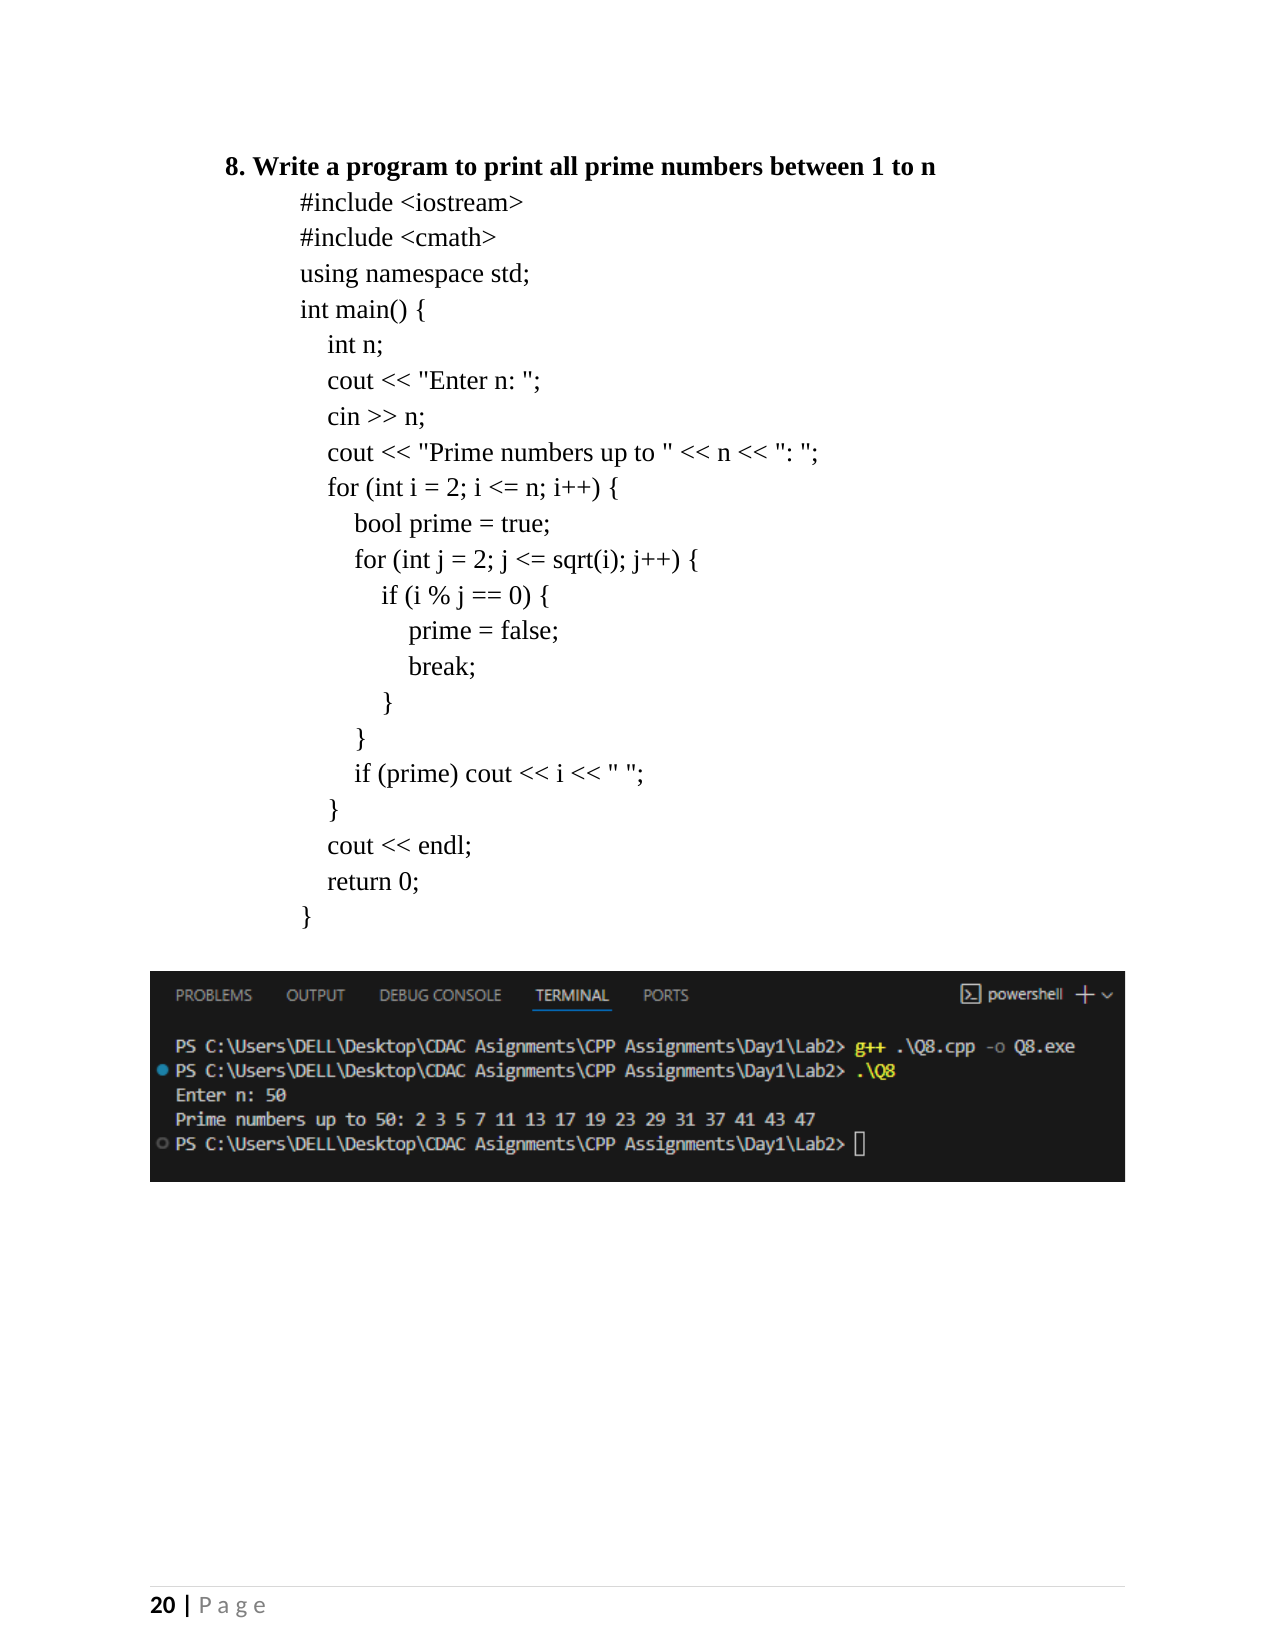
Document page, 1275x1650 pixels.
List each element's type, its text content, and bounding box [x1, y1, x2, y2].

list cin >> n; [300, 400, 1125, 431]
picture [150, 971, 1125, 1182]
list } [300, 900, 1125, 931]
list int n; [300, 329, 1125, 360]
list using namespace std; [300, 257, 1125, 288]
list if (i % j == 0) { [300, 579, 1125, 610]
list cout << "Enter n: "; [300, 364, 1125, 396]
list } [300, 793, 1125, 824]
list Write a program to print all prime numbers between 1 to n [225, 150, 1125, 181]
list cout << endl; [300, 829, 1125, 860]
list for (int j = 2; j <= sqrt(i); j++) { [300, 543, 1125, 574]
list cout << "Prime numbers up to " << n << ": "; [300, 436, 1125, 467]
list } [300, 722, 1125, 753]
list if (prime) cout << i << " "; [300, 757, 1125, 788]
list break; [300, 650, 1125, 681]
list for (int i = 2; i <= n; i++) { [300, 472, 1125, 503]
list #include <cmath> [300, 221, 1125, 253]
list prime = false; [300, 614, 1125, 646]
list } [300, 686, 1125, 717]
list #include <iostream> [300, 186, 1125, 217]
list int main() { [300, 293, 1125, 324]
list return 0; [300, 864, 1125, 896]
list bool prime = true; [300, 507, 1125, 538]
